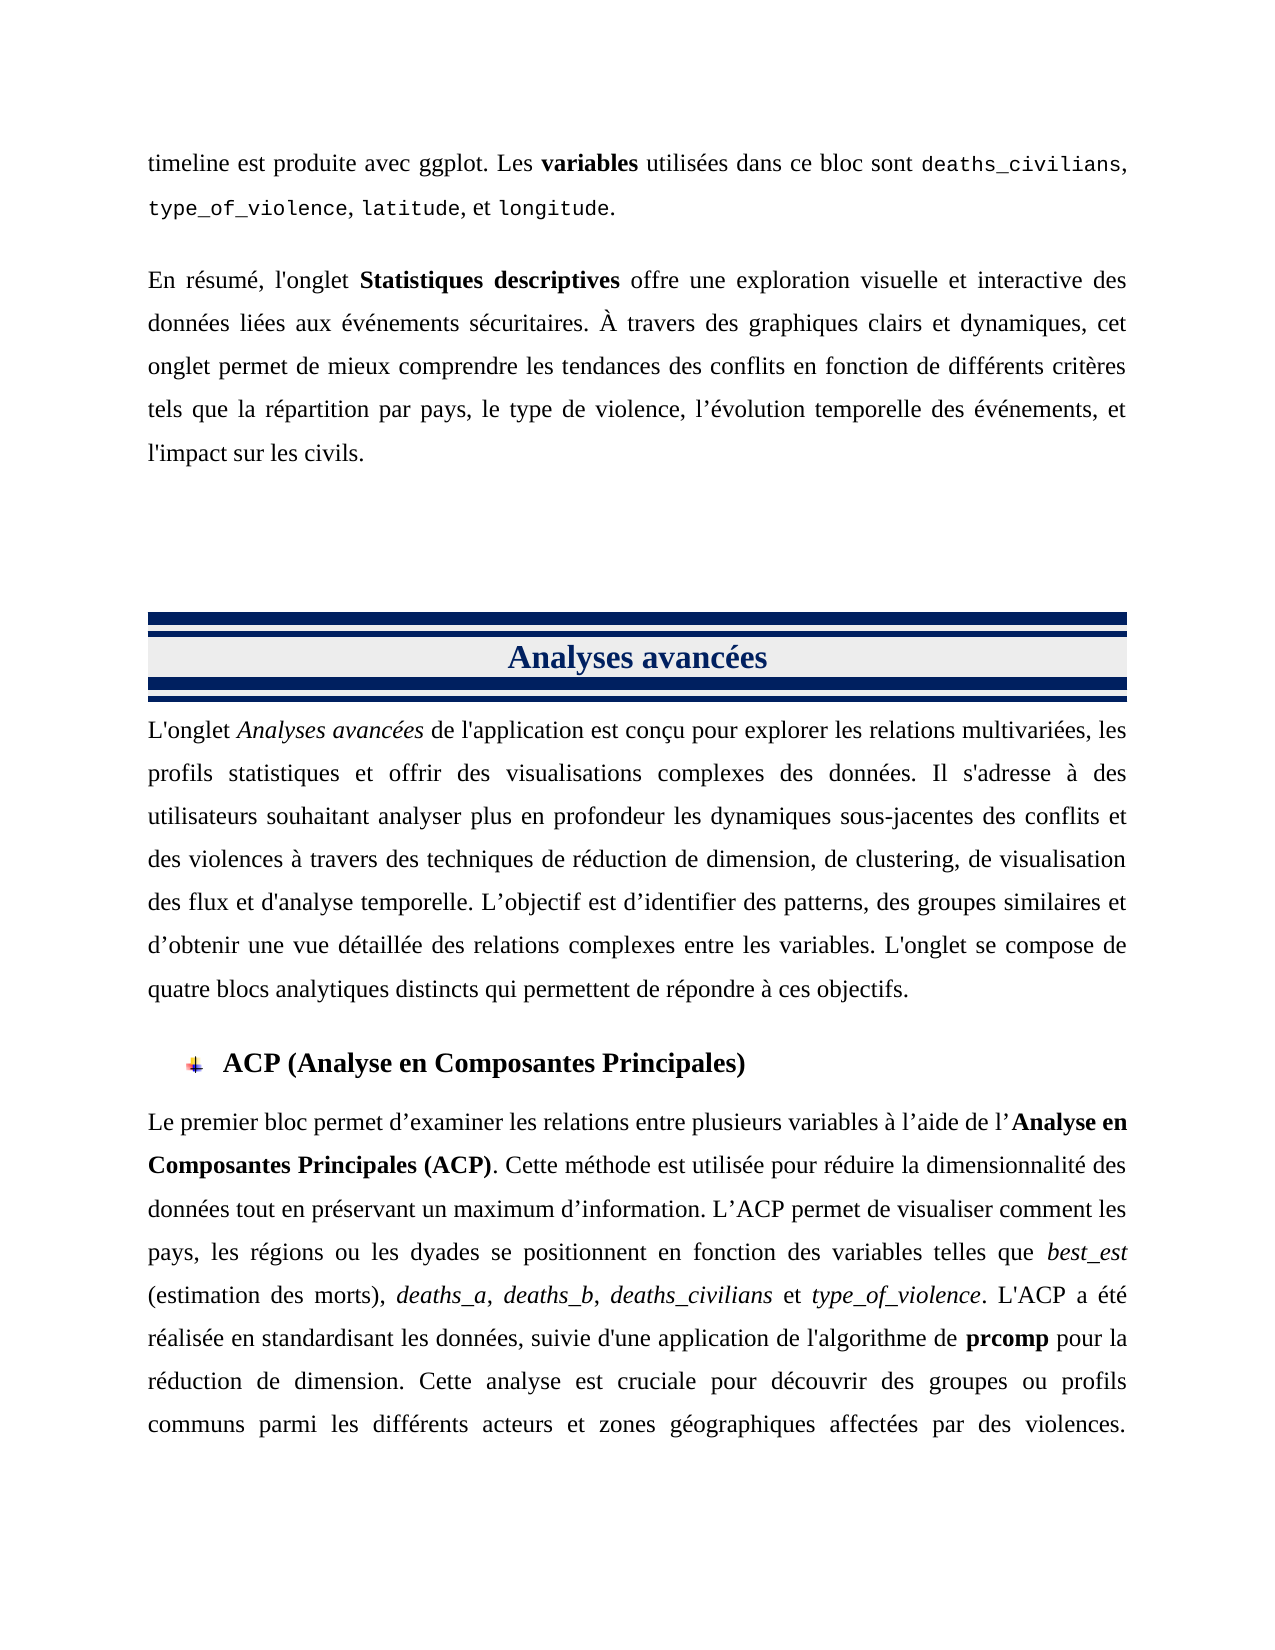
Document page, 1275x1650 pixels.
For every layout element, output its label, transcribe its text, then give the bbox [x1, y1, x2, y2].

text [148, 148, 1127, 221]
subtitle ACP (Analyse en Composantes Principales) [185, 1046, 1127, 1078]
subtitle Analyses avancées [148, 637, 1127, 677]
picture [186, 1055, 203, 1073]
text L'onglet Analyses avancées de l'application est conçu pour explorer les relations multivariées, les profils statistiques et offrir des visualisations complexes des données. Il s'adresse à des utilisateurs souhaitant analyser plus en profondeur les dynamiques sous-jacentes des conflits et des violences à travers des techniques de réduction de dimension, de clustering, de visualisation des flux et d'analyse temporelle. L’objectif est d’identifier des patterns, des groupes similaires et d’obtenir une vue détaillée des relations complexes entre les variables. L'onglet se compose de quatre blocs analytiques distincts qui permettent de répondre à ces objectifs. [148, 715, 1127, 1002]
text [148, 1107, 1127, 1438]
text En résumé, l'onglet Statistiques descriptives offre une exploration visuelle et interactive des données liées aux événements sécuritaires. À travers des graphiques clairs et dynamiques, cet onglet permet de mieux comprendre les tendances des conflits en fonction de différents critères tels que la répartition par pays, le type de violence, l’évolution temporelle des événements, et l'impact sur les civils. [148, 265, 1127, 466]
